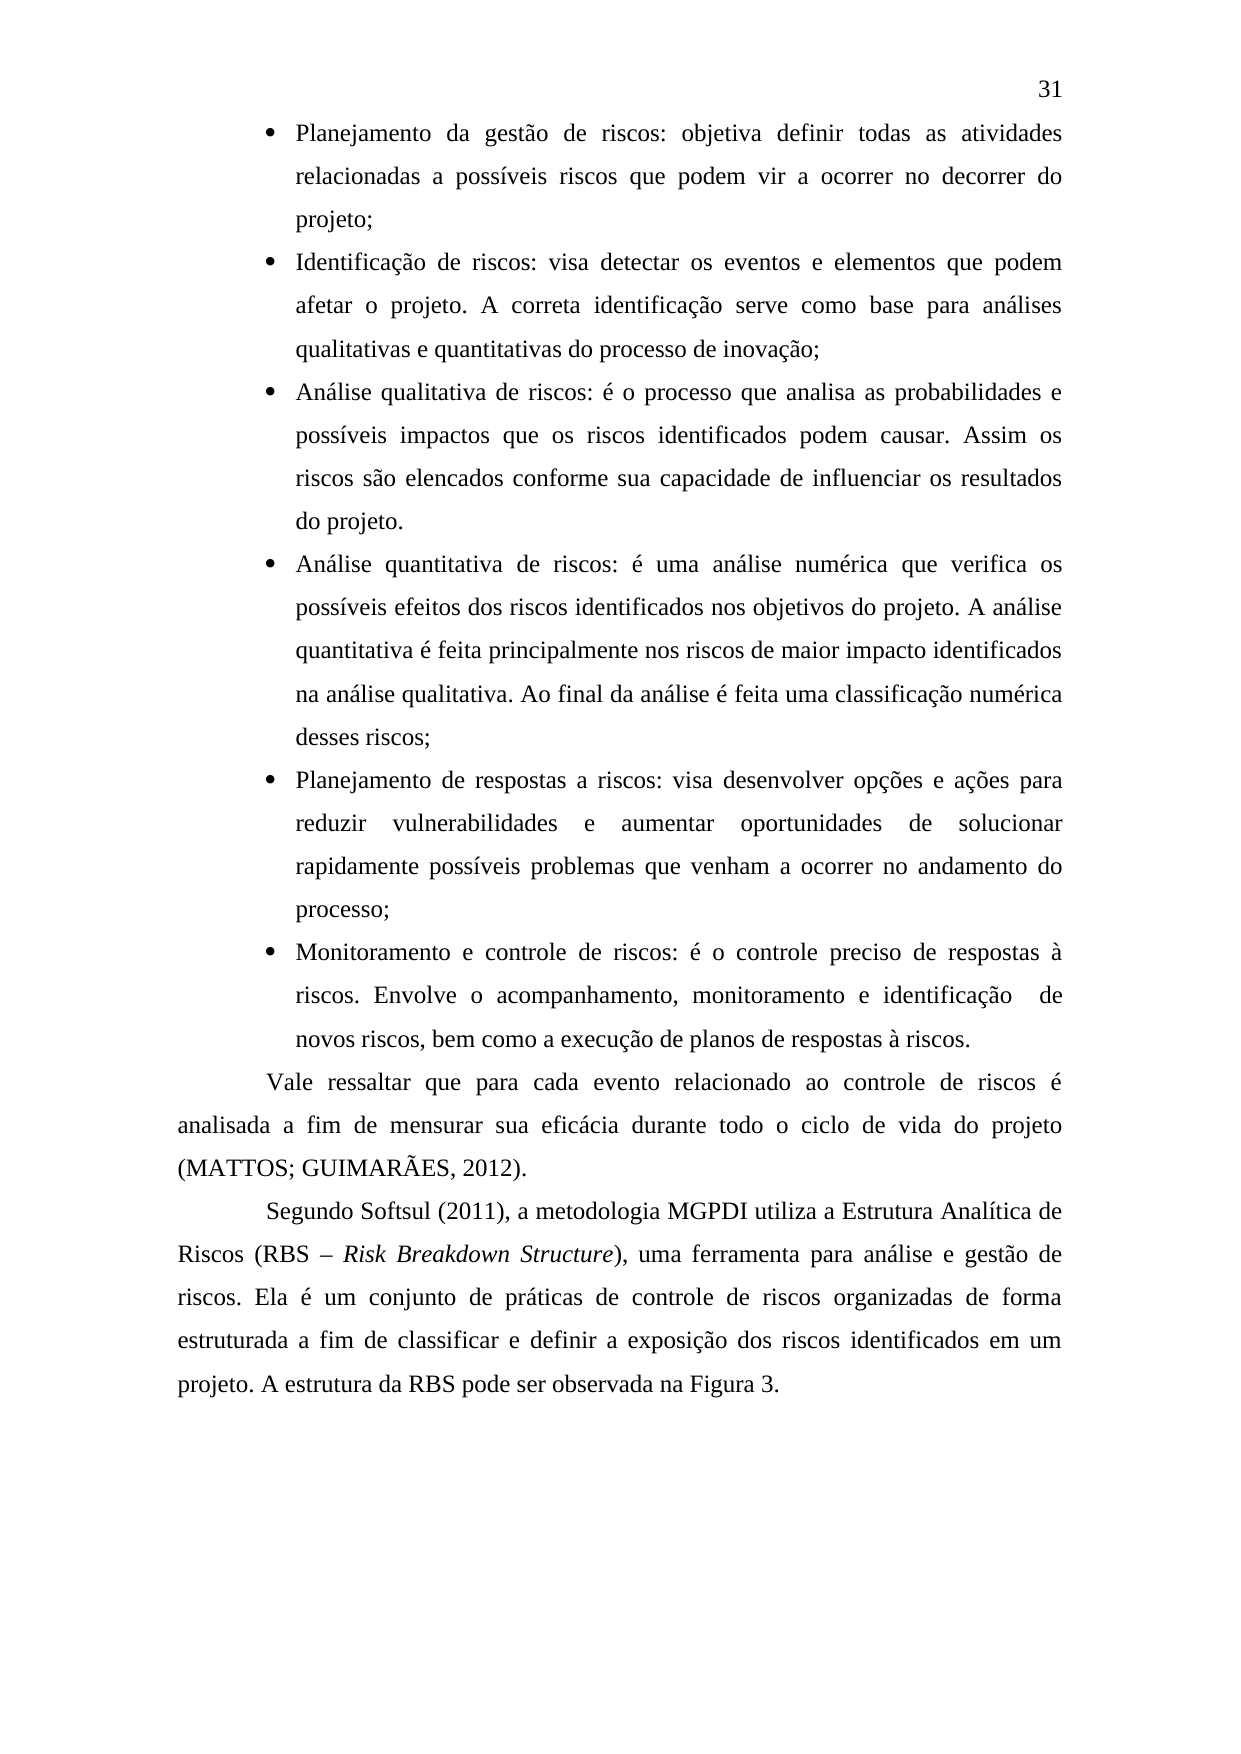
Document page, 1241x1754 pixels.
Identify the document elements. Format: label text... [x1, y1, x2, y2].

list Análise qualitativa de riscos: é o processo que analisa as probabilidades e possíveis impactos que os riscos identificados podem causar. Assim os riscos são elencados conforme sua capacidade de influenciar os resultados do projeto. [266, 377, 1063, 535]
text Segundo Softsul (2011), a metodologia MGPDI utiliza a Estrutura Analítica de Riscos (RBS – Risk Breakdown Structure), uma ferramenta para análise e gestão de riscos. Ela é um conjunto de práticas de controle de riscos organizadas de forma estruturada a fim de classificar e definir a exposição dos riscos identificados em um projeto. A estrutura da RBS pode ser observada na Figura 3. [177, 1196, 1063, 1397]
list Planejamento de respostas a riscos: visa desenvolver opções e ações para reduzir vulnerabilidades e aumentar oportunidades de solucionar rapidamente possíveis problemas que venham a ocorrer no andamento do processo; [266, 765, 1063, 923]
list Planejamento da gestão de riscos: objetiva definir todas as atividades relacionadas a possíveis riscos que podem vir a ocorrer no decorrer do projeto; [266, 118, 1063, 233]
list Monitoramento e controle de riscos: é o controle preciso de respostas à riscos. Envolve o acompanhamento, monitoramento e identificação de novos riscos, bem como a execução de planos de respostas à riscos. [266, 937, 1063, 1052]
text Vale ressaltar que para cada evento relacionado ao controle de riscos é analisada a fim de mensurar sua eficácia durante todo o ciclo de vida do projeto (MATTOS; GUIMARÃES, 2012). [177, 1067, 1063, 1182]
list Identificação de riscos: visa detectar os eventos e elementos que podem afetar o projeto. A correta identificação serve como base para análises qualitativas e quantitativas do processo de inovação; [266, 247, 1063, 362]
list Análise quantitativa de riscos: é uma análise numérica que verifica os possíveis efeitos dos riscos identificados nos objetivos do projeto. A análise quantitativa é feita principalmente nos riscos de maior impacto identificados na análise qualitativa. Ao final da análise é feita uma classificação numérica desses riscos; [266, 549, 1063, 751]
